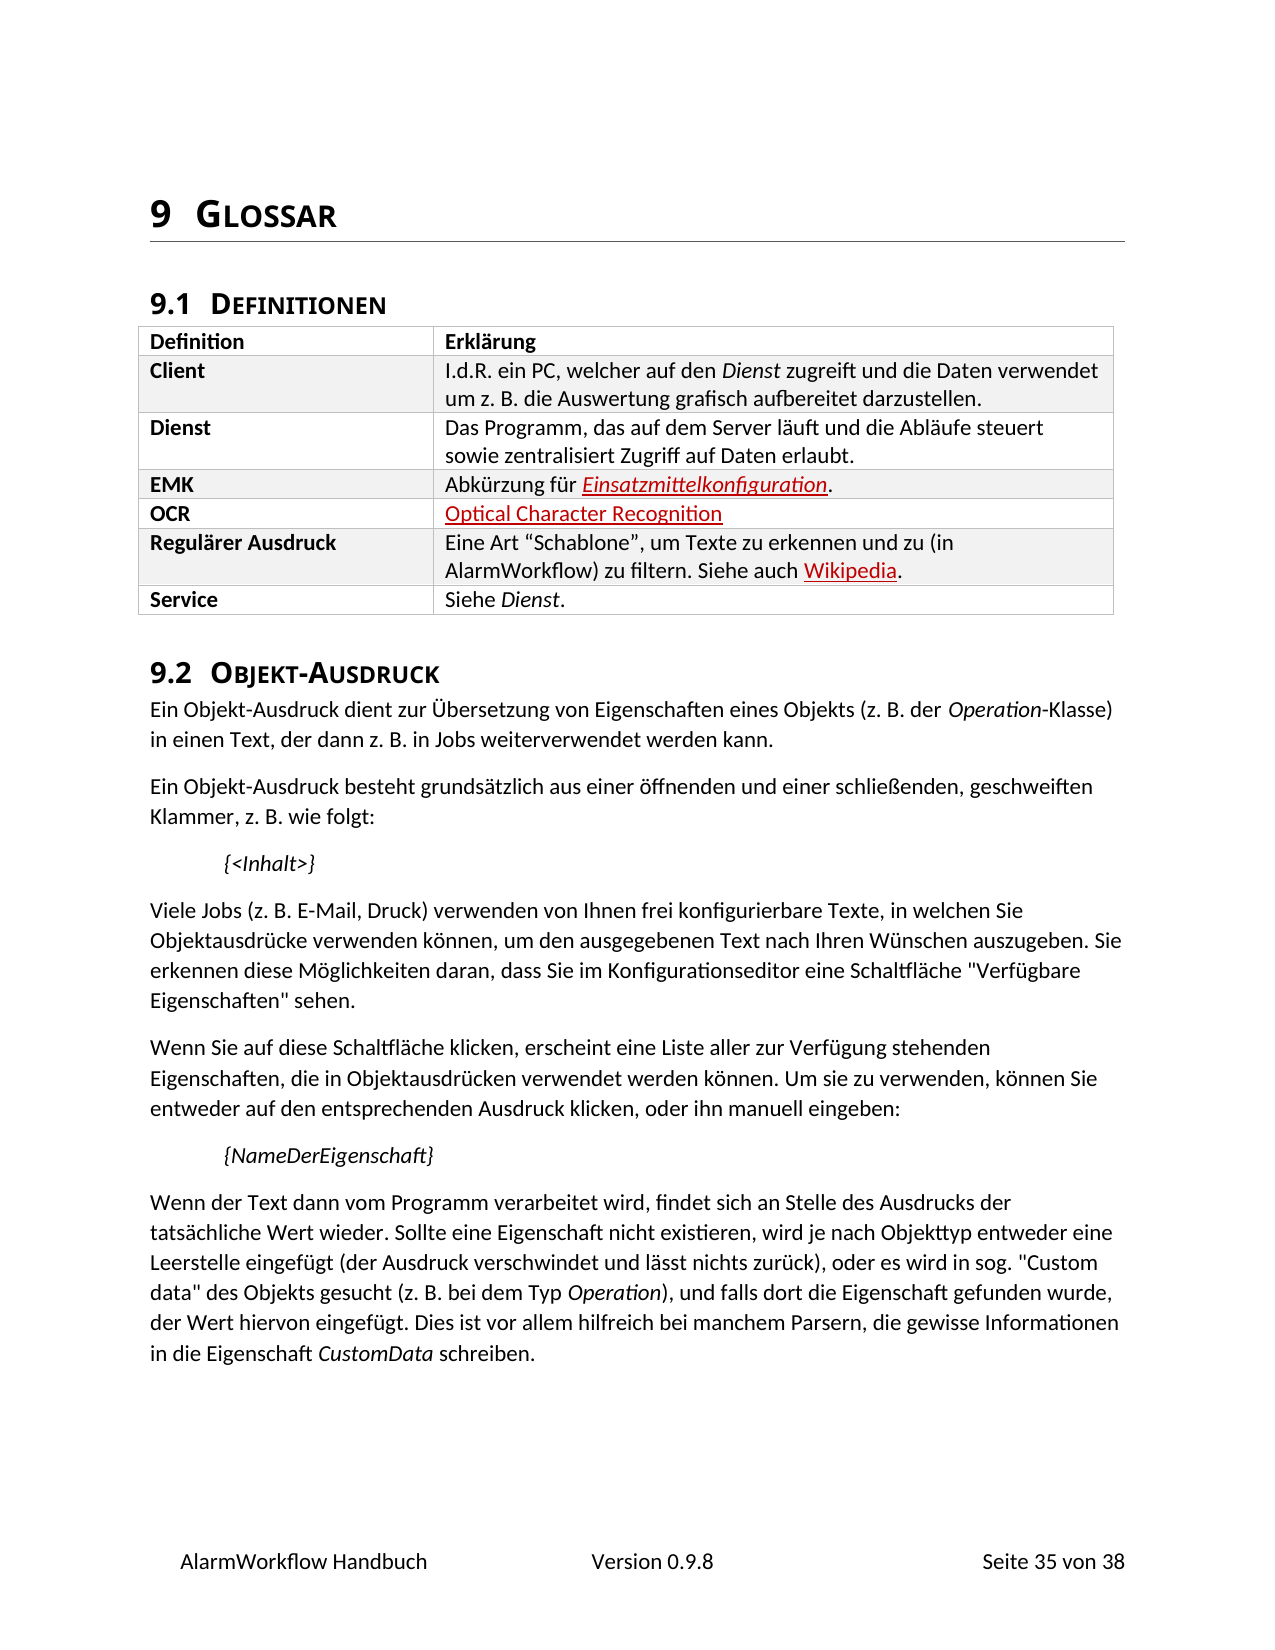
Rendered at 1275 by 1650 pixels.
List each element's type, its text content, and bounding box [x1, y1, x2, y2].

table_cell Siehe Dienst. [434, 586, 1113, 613]
text {NameDerEigenschaft} [150, 1141, 1125, 1169]
text Viele Jobs (z. B. E-Mail, Druck) verwenden von Ihnen frei konfigurierbare Texte, in welchen Sie Objektausdrücke verwenden können, um den ausgegebenen Text nach Ihren Wünschen auszugeben. Sie erkennen diese Möglichkeiten daran, dass Sie im Konfigurationseditor eine Schaltfläche "Verfügbare Eigenschaften" sehen. [150, 896, 1125, 1014]
text {<Inhalt>} [150, 849, 1125, 877]
subtitle Objekt-Ausdruck [150, 652, 1125, 692]
text Wenn der Text dann vom Programm verarbeitet wird, findet sich an Stelle des Ausdrucks der tatsächliche Wert wieder. Sollte eine Eigenschaft nicht existieren, wird je nach Objekttyp entweder eine Leerstelle eingefügt (der Ausdruck verschwindet und lässt nichts zurück), oder es wird in sog. "Custom data" des Objekts gesucht (z. B. bei dem Typ Operation), und falls dort die Eigenschaft gefunden wurde, der Wert hiervon eingefügt. Dies ist vor allem hilfreich bei manchem Parsern, die gewisse Informationen in die Eigenschaft CustomData schreiben. [150, 1188, 1125, 1367]
subtitle Definitionen [150, 283, 1125, 323]
text Ein Objekt-Ausdruck dient zur Übersetzung von Eigenschaften eines Objekts (z. B. der Operation-Klasse) in einen Text, der dann z. B. in Jobs weiterverwendet werden kann. [150, 695, 1125, 753]
text Wenn Sie auf diese Schaltfläche klicken, erscheint eine Liste aller zur Verfügung stehenden Eigenschaften, die in Objektausdrücken verwendet werden können. Um sie zu verwenden, können Sie entweder auf den entsprechenden Ausdruck klicken, oder ihn manuell eingeben: [150, 1033, 1125, 1122]
table_cell Optical Character Recognition [434, 499, 1113, 527]
table_cell EMK [139, 470, 433, 498]
table_cell Das Programm, das auf dem Server läuft und die Abläufe steuert sowie zentralisiert Zugriff auf Daten erlaubt. [434, 413, 1113, 469]
table_cell Regulärer Ausdruck [139, 529, 433, 584]
table_cell OCR [139, 499, 433, 527]
table_cell I.d.R. ein PC, welcher auf den Dienst zugreift und die Daten verwendet um z. B. die Auswertung grafisch aufbereitet darzustellen. [434, 356, 1113, 412]
table_cell Abkürzung für Einsatzmittelkonfiguration. [434, 470, 1113, 498]
text Ein Objekt-Ausdruck besteht grundsätzlich aus einer öffnenden und einer schließenden, geschweiften Klammer, z. B. wie folgt: [150, 772, 1125, 830]
subtitle Glossar [150, 187, 1125, 241]
table_cell Eine Art “Schablone”, um Texte zu erkennen und zu (in AlarmWorkflow) zu filtern. Siehe auch Wikipedia. [434, 529, 1113, 584]
table_header Definition [139, 327, 433, 355]
table_cell Client [139, 356, 433, 412]
table_cell Service [139, 586, 433, 613]
table_cell Dienst [139, 413, 433, 469]
table_header Erklärung [434, 327, 1113, 355]
